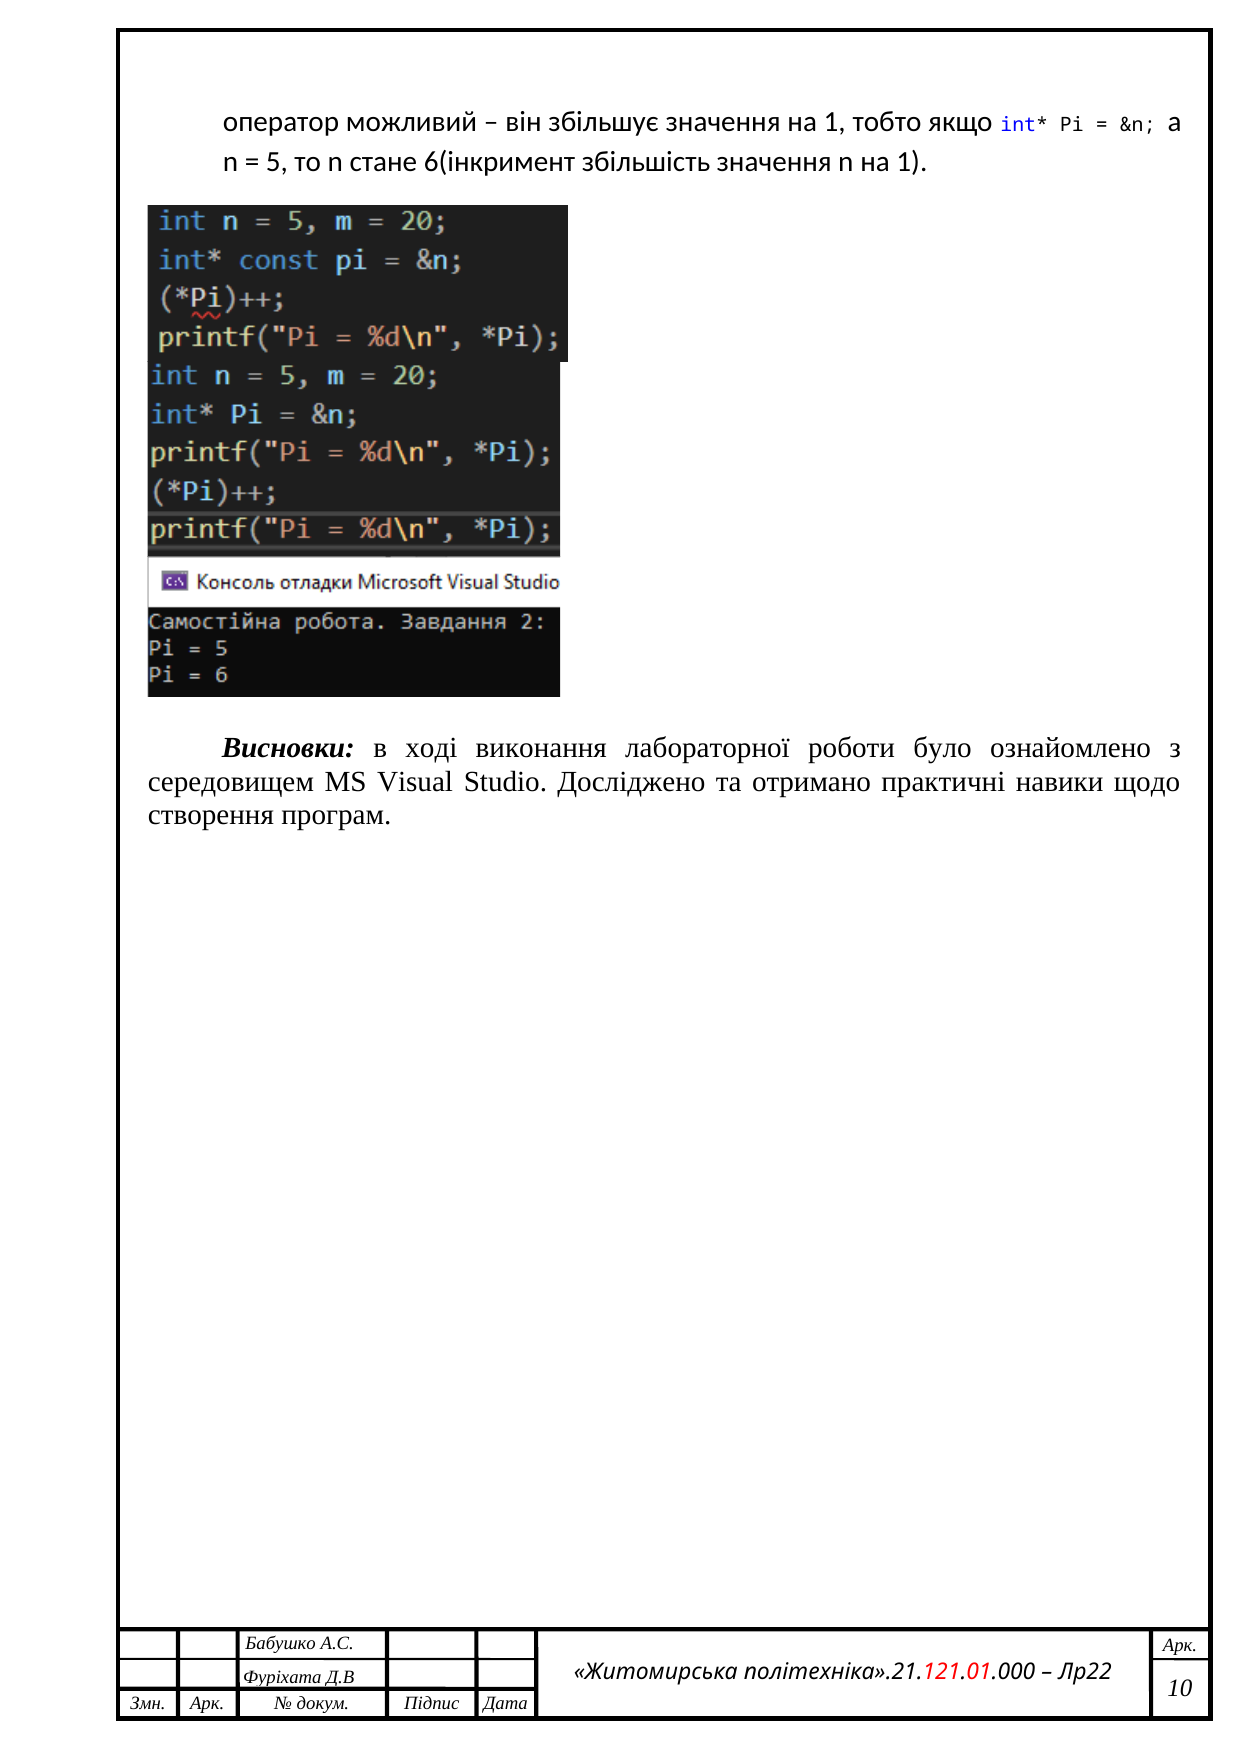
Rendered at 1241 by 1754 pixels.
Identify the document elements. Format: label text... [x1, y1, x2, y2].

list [185, 103, 1181, 179]
text Висновки: в ході виконання лабораторної роботи було ознайомлено з середовищем MS Visual Studio. Досліджено та отримано практичні навики щодо створення програм. [148, 730, 1181, 831]
picture [147, 205, 568, 697]
